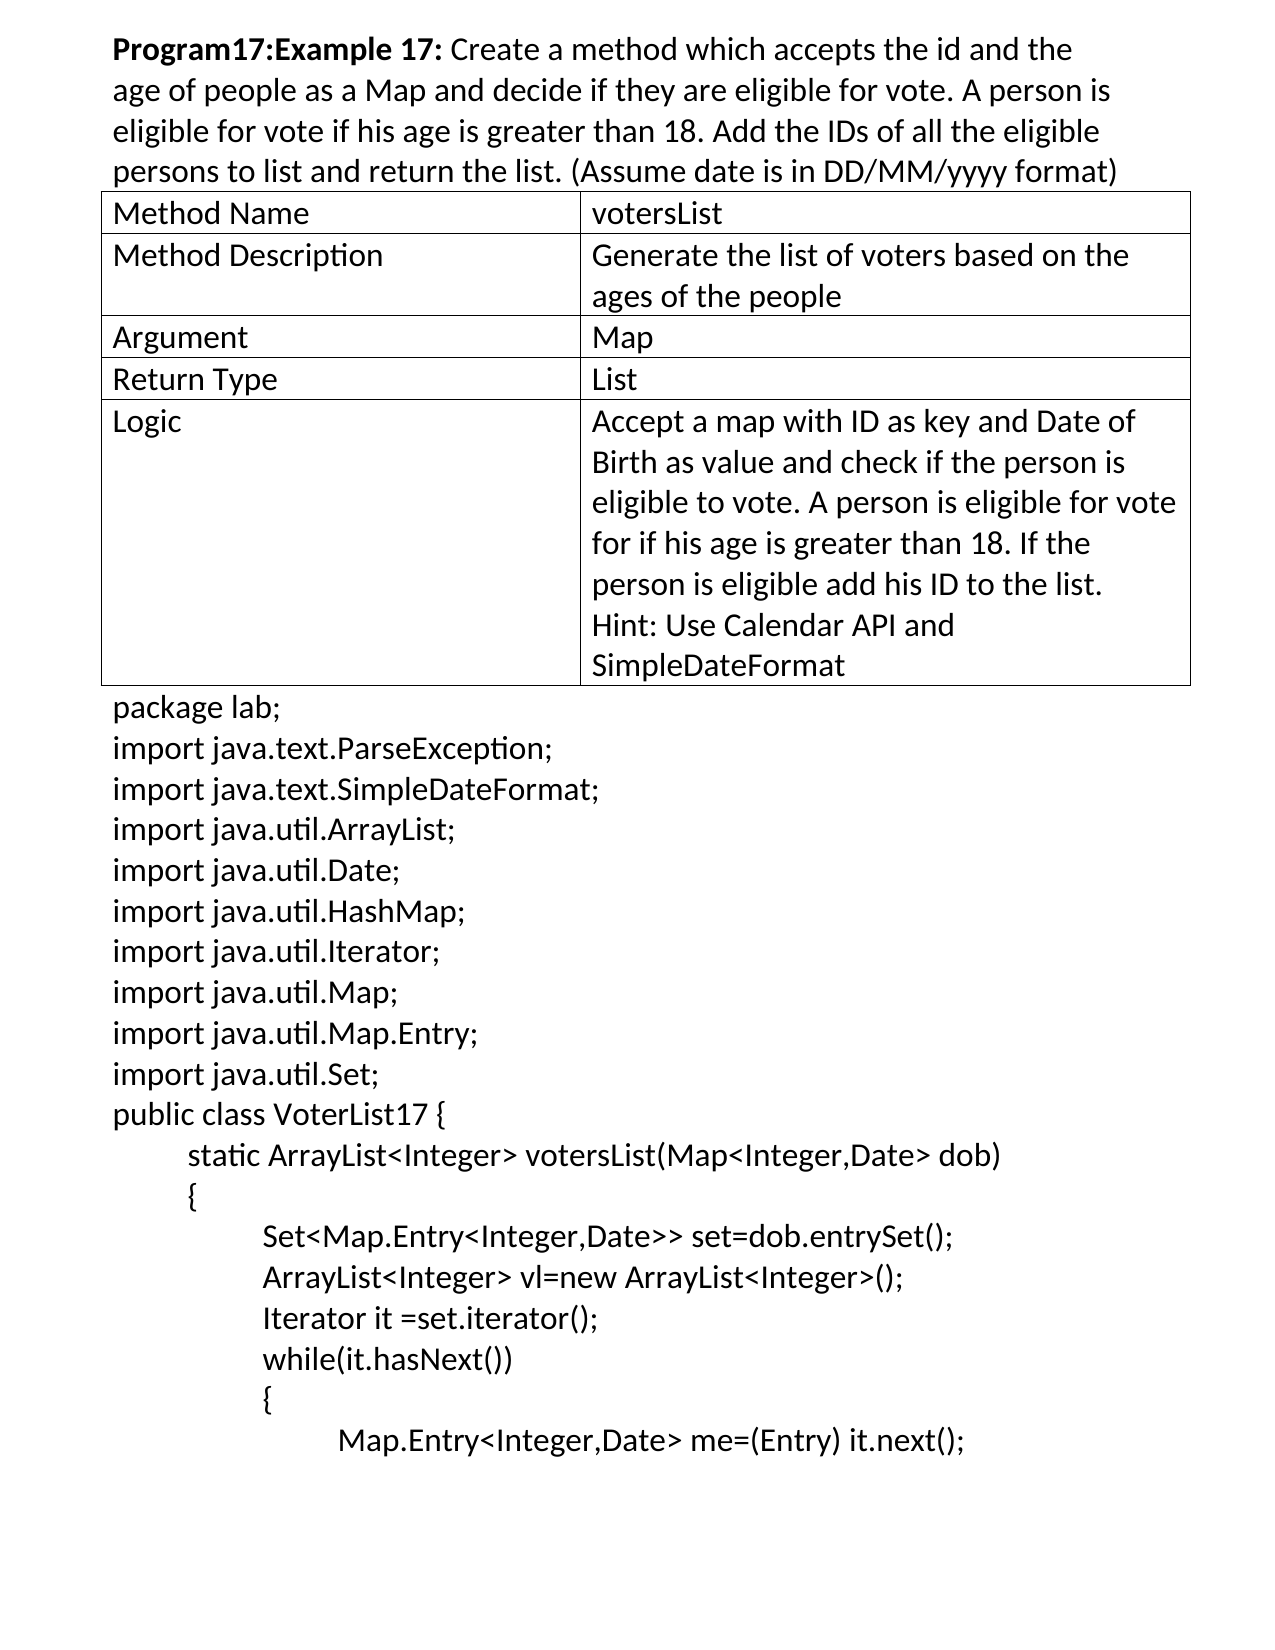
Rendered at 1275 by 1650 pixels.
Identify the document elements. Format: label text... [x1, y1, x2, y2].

text import java.util.Set; [112, 1053, 1125, 1093]
text import java.util.Map; [112, 971, 1125, 1012]
text ArrayList<Integer> vl=new ArrayList<Integer>(); [112, 1256, 1125, 1297]
table_cell Logic [102, 400, 580, 685]
text import java.util.ArrayList; [112, 808, 1125, 849]
table_cell Map [581, 316, 1190, 357]
table_header Method Name [102, 192, 580, 233]
table_cell Return Type [102, 358, 580, 399]
text Program17:Example 17: Create a method which accepts the id and the age of people as a Map and decide if they are eligible for vote. A person is eligible for vote if his age is greater than 18. Add the IDs of all the eligible persons to list and return the list. (Assume date is in DD/MM/yyyy format) [112, 28, 1125, 191]
table_header votersList [581, 192, 1190, 233]
table_cell Argument [102, 316, 580, 357]
text Iterator it =set.iterator(); [112, 1297, 1125, 1338]
text import java.text.SimpleDateFormat; [112, 767, 1125, 808]
text Set<Map.Entry<Integer,Date>> set=dob.entrySet(); [112, 1216, 1125, 1256]
table_cell List [581, 358, 1190, 399]
text import java.text.ParseException; [112, 727, 1125, 767]
text import java.util.Map.Entry; [112, 1012, 1125, 1053]
table_cell Accept a map with ID as key and Date of Birth as value and check if the person is eligible to vote. A person is eligible for vote for if his age is greater than 18. If the person is eligible add his ID to the list. Hint: Use Calendar API and SimpleDateFormat [581, 400, 1190, 685]
text public class VoterList17 { [112, 1093, 1125, 1134]
text { [112, 1175, 1125, 1216]
text import java.util.Iterator; [112, 930, 1125, 971]
text static ArrayList<Integer> votersList(Map<Integer,Date> dob) [112, 1134, 1125, 1175]
text package lab; [112, 686, 1125, 727]
text { [112, 1378, 1125, 1419]
text import java.util.Date; [112, 849, 1125, 890]
table_cell Method Description [102, 234, 580, 315]
text Map.Entry<Integer,Date> me=(Entry) it.next(); [112, 1419, 1125, 1460]
table_cell Generate the list of voters based on the ages of the people [581, 234, 1190, 315]
text while(it.hasNext()) [112, 1338, 1125, 1378]
text import java.util.HashMap; [112, 890, 1125, 930]
